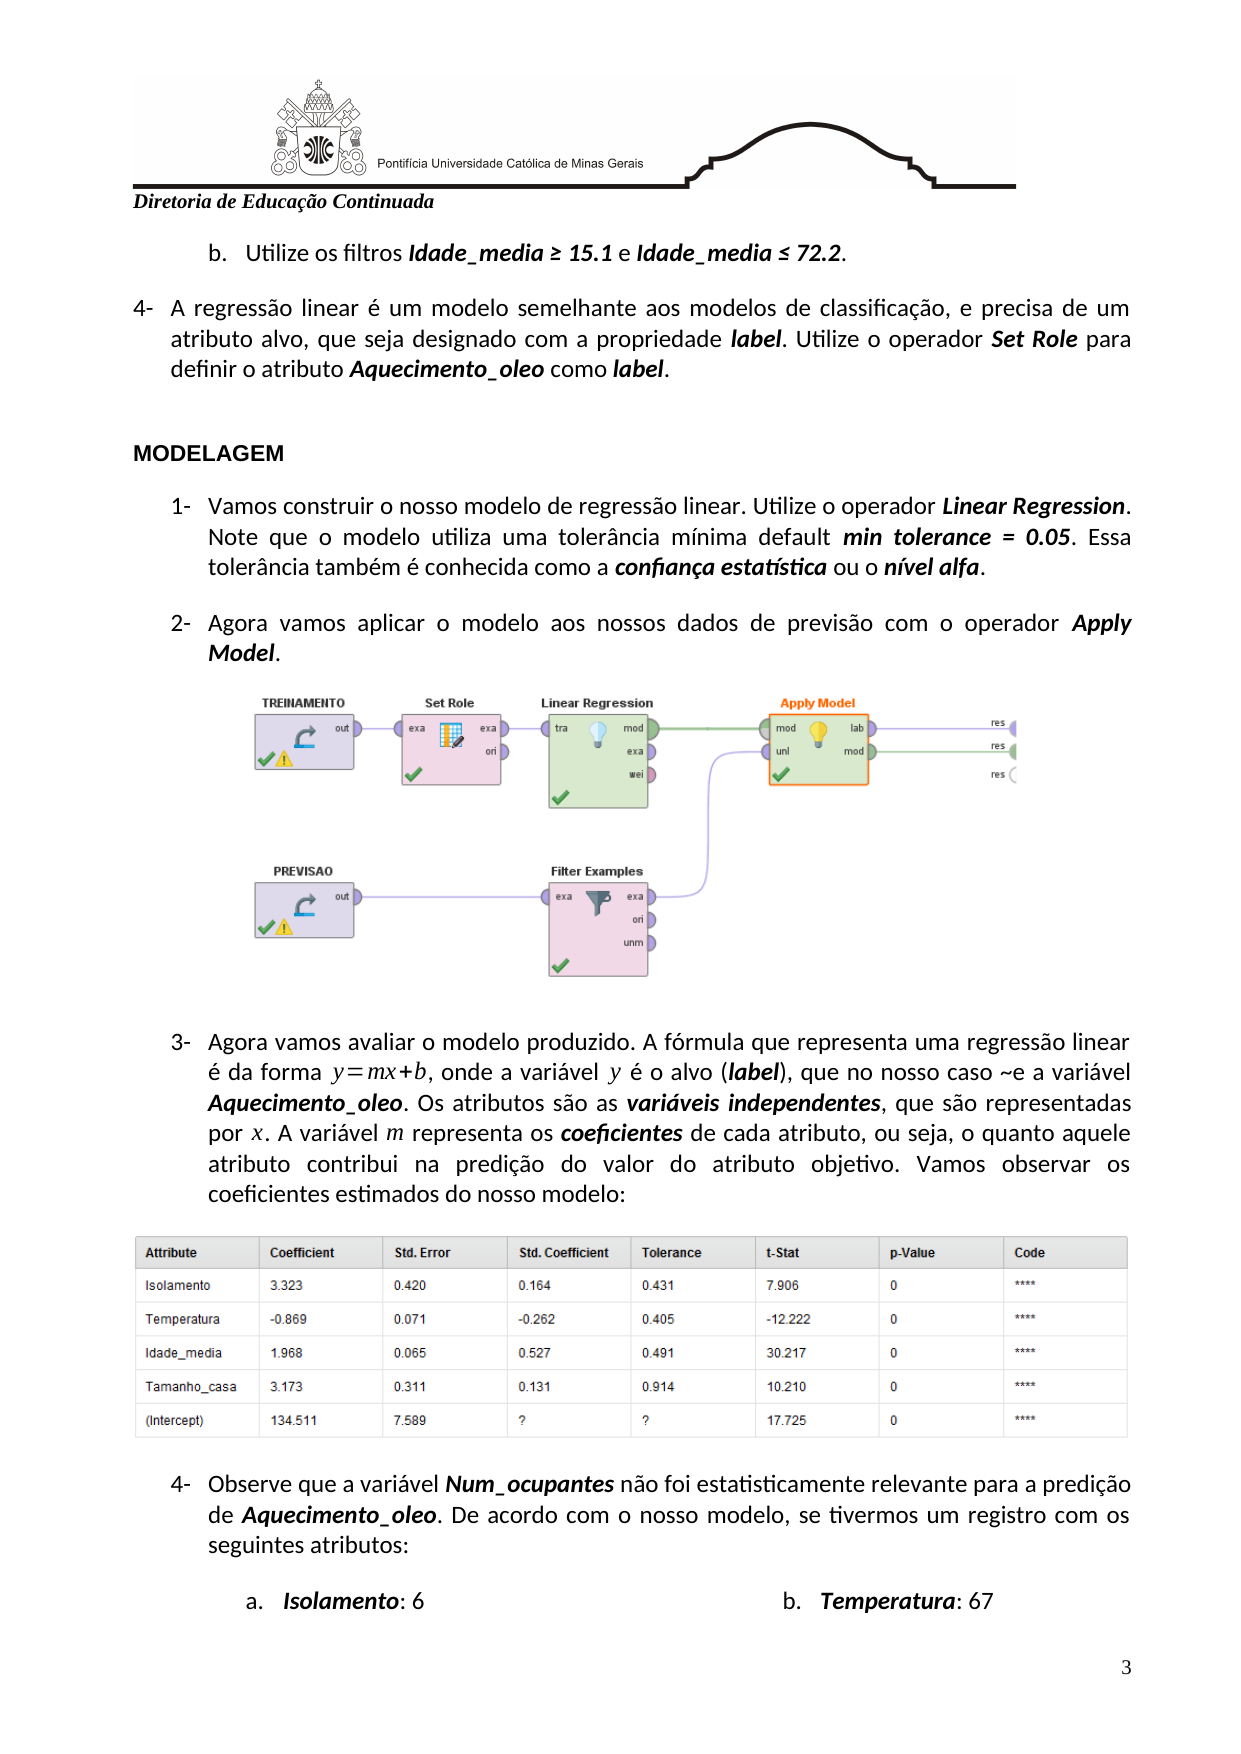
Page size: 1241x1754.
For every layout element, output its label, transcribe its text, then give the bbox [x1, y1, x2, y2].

list Agora vamos avaliar o modelo produzido. A fórmula que representa uma regressão linear é da forma , onde a variável é o alvo (label), que no nosso caso ~e a variável Aquecimento_oleo. Os atributos são as variáveis independentes, que são representadas por . A variável representa os coeficientes de cada atributo, ou seja, o quanto aquele atributo contribui na predição do valor do atributo objetivo. Vamos observar os coeficientes estimados do nosso modelo: [170, 1026, 1132, 1209]
list Isolamento: 6 [245, 1585, 595, 1615]
picture [132, 1234, 1132, 1444]
picture [248, 692, 1017, 1001]
subtitle MODELAGEM [133, 440, 1132, 466]
picture [132, 75, 1017, 189]
list Agora vamos aplicar o modelo aos nossos dados de previsão com o operador Apply Model. [170, 607, 1132, 668]
list Temperatura: 67 [782, 1585, 1132, 1615]
list Vamos construir o nosso modelo de regressão linear. Utilize o operador Linear Regression. Note que o modelo utiliza uma tolerância mínima default min tolerance = 0.05. Essa tolerância também é conhecida como a confiança estatística ou o nível alfa. [170, 490, 1132, 582]
list Utilize os filtros Idade_media ≥ 15.1 e Idade_media ≤ 72.2. [208, 237, 1132, 268]
list Observe que a variável Num_ocupantes não foi estatisticamente relevante para a predição de Aquecimento_oleo. De acordo com o nosso modelo, se tivermos um registro com os seguintes atributos: [170, 1468, 1132, 1560]
list A regressão linear é um modelo semelhante aos modelos de classificação, e precisa de um atributo alvo, que seja designado com a propriedade label. Utilize o operador Set Role para definir o atributo Aquecimento_oleo como label. [133, 293, 1132, 384]
